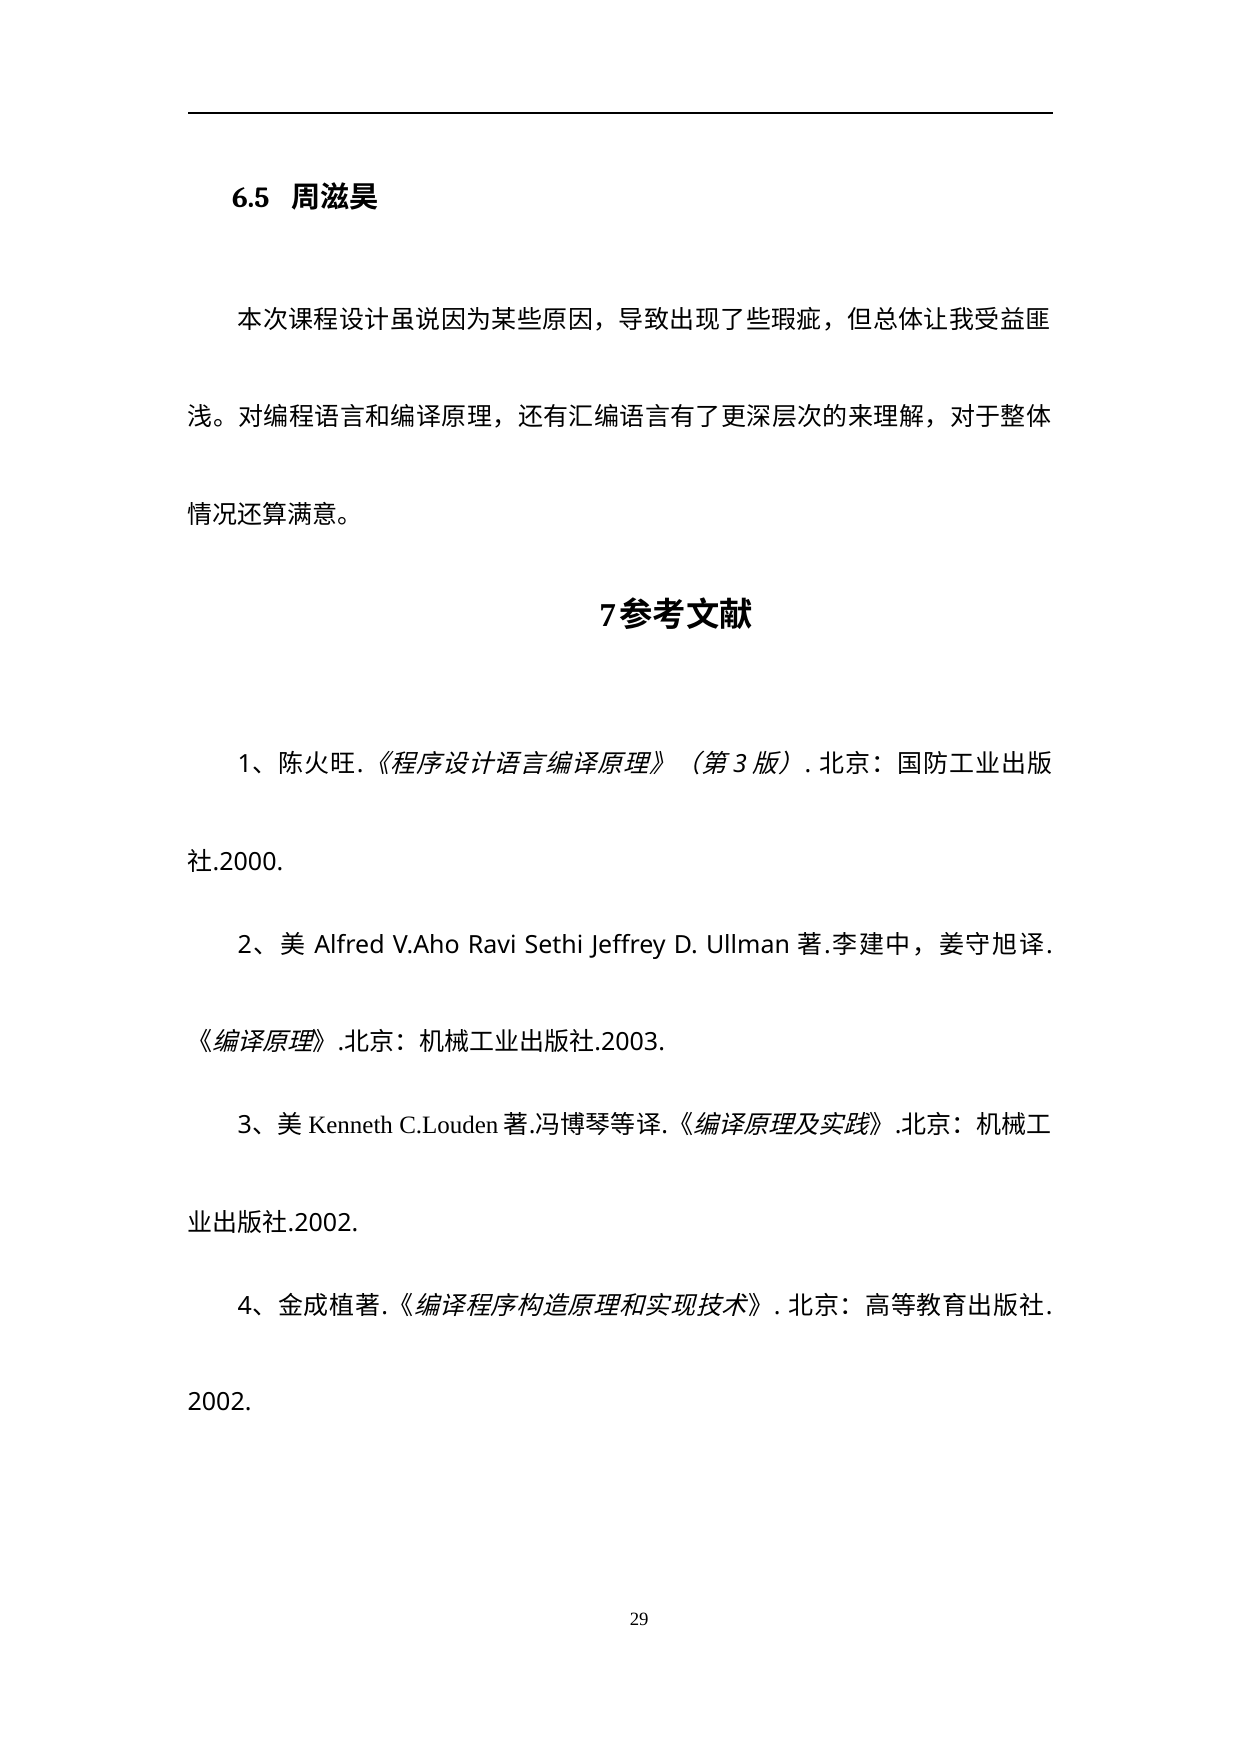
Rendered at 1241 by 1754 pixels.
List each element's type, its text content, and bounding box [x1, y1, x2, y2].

subtitle 参考文献 [232, 580, 1053, 645]
text 4、金成植著.《编译程序构造原理和实现技术》. 北京：高等教育出版社. 2002. [187, 1271, 1053, 1434]
subtitle 周滋昊 [232, 162, 1053, 227]
text 本次课程设计虽说因为某些原因，导致出现了些瑕疵，但总体让我受益匪浅。对编程语言和编译原理，还有汇编语言有了更深层次的来理解，对于整体情况还算满意。 [187, 285, 1053, 545]
text 1、陈火旺.《程序设计语言编译原理》（第3版）. 北京：国防工业出版社.2000. [187, 729, 1053, 892]
text 2、美 Alfred V.Aho Ravi Sethi Jeffrey D. Ullman著.李建中，姜守旭译.《编译原理》.北京：机械工业出版社.2003. [187, 910, 1053, 1072]
text 3、美 Kenneth C.Louden著.冯博琴等译.《编译原理及实践》.北京：机械工业出版社.2002. [187, 1091, 1053, 1253]
